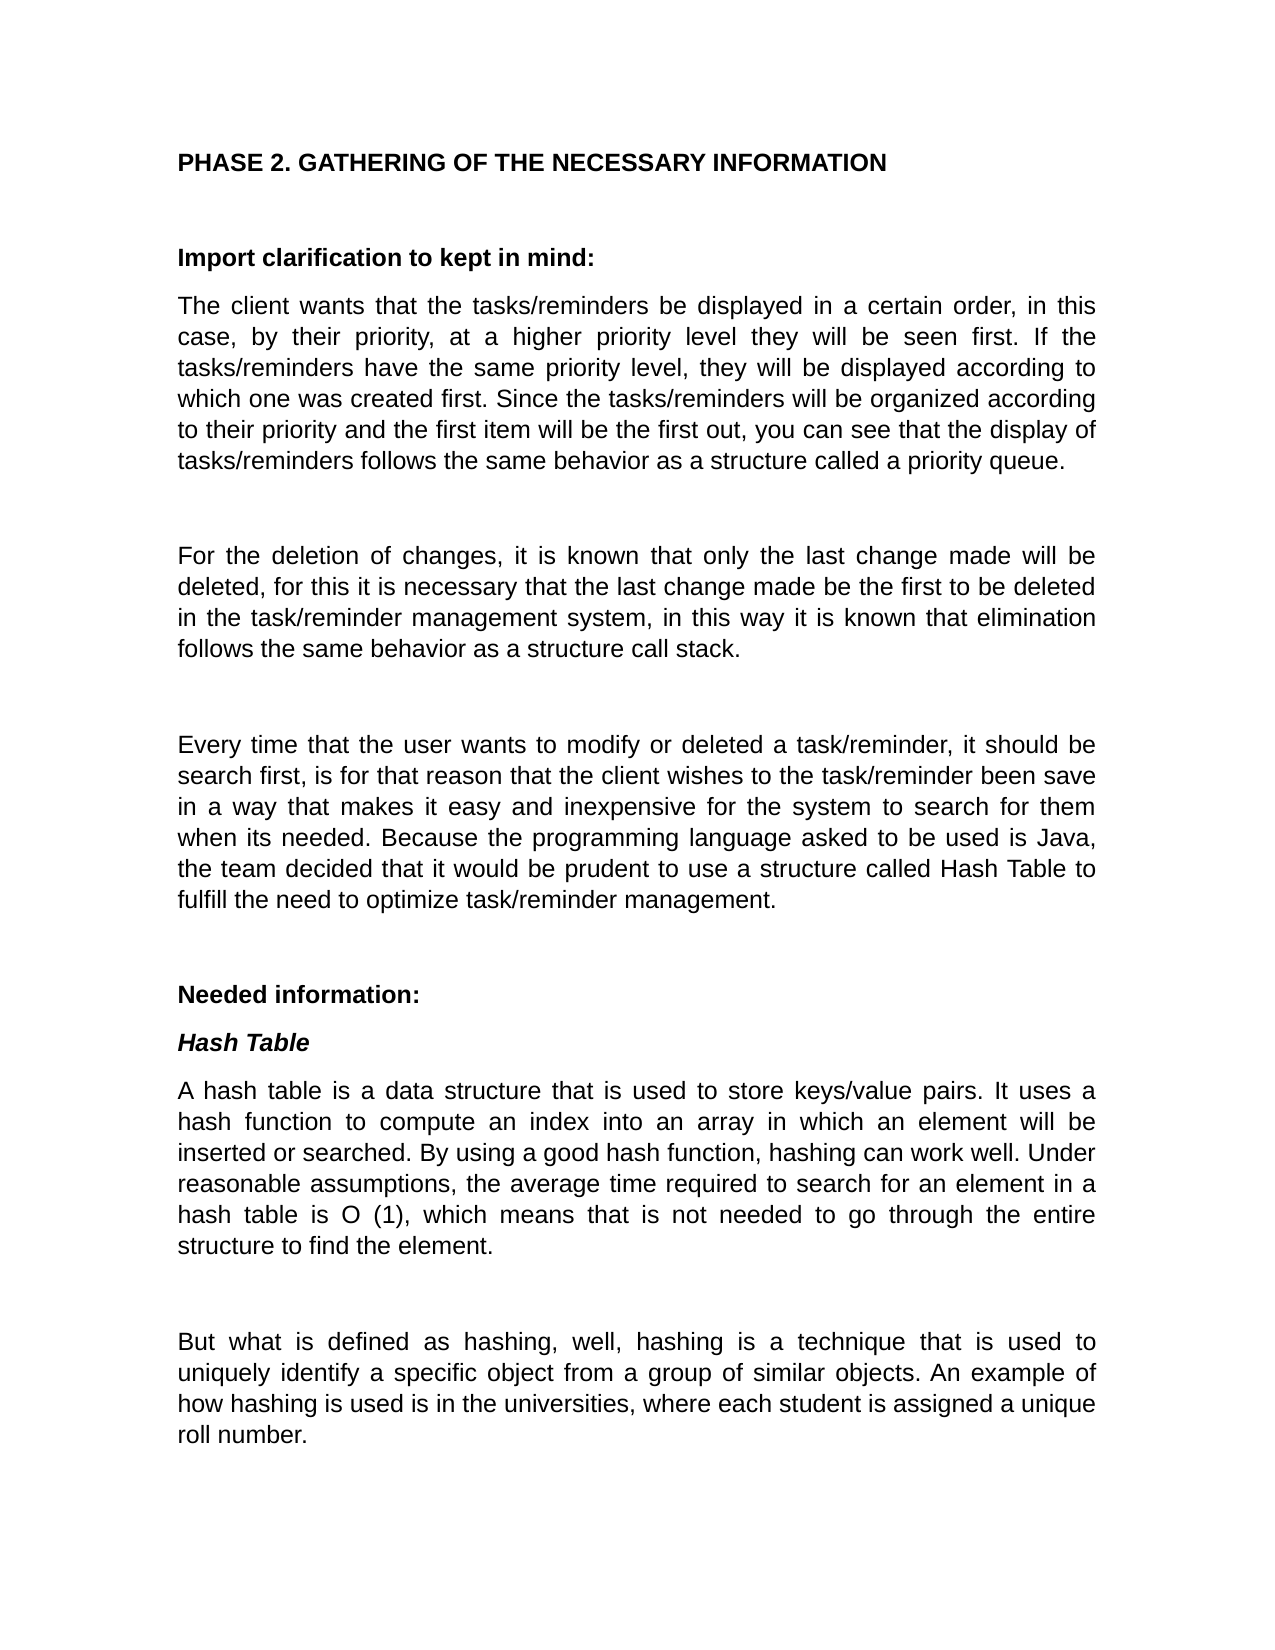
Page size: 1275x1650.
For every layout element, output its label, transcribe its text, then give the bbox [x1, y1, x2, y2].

text PHASE 2. GATHERING OF THE NECESSARY INFORMATION [177, 148, 1098, 176]
text Needed information: [177, 981, 1098, 1009]
text But what is defined as hashing, well, hashing is a technique that is used to uniquely identify a specific object from a group of similar objects. An example of how hashing is used is in the universities, where each student is assigned a unique roll number. [177, 1327, 1098, 1448]
text Import clarification to kept in mind: [177, 243, 1098, 272]
text For the deletion of changes, it is known that only the last change made will be deleted, for this it is necessary that the last change made be the first to be deleted in the task/reminder management system, in this way it is known that elimination follows the same behavior as a structure call stack. [177, 541, 1098, 663]
text A hash table is a data structure that is used to store keys/value pairs. It uses a hash function to compute an index into an array in which an element will be inserted or searched. By using a good hash function, hashing can work well. Under reasonable assumptions, the average time required to search for an element in a hash table is O (1), which means that is not needed to go through the entire structure to find the element. [177, 1076, 1098, 1260]
text Hash Table [177, 1028, 1098, 1057]
text Every time that the user wants to modify or deleted a task/reminder, it should be search first, is for that reason that the client wishes to the task/reminder been save in a way that makes it easy and inexpensive for the system to search for them when its needed. Because the programming language asked to be used is Java, the team decided that it would be prudent to use a structure called Hash Table to fulfill the need to optimize task/reminder management. [177, 730, 1098, 914]
text The client wants that the tasks/reminders be displayed in a certain order, in this case, by their priority, at a higher priority level they will be seen first. If the tasks/reminders have the same priority level, they will be displayed according to which one was created first. Since the tasks/reminders will be organized according to their priority and the first item will be the first out, you can see that the display of tasks/reminders follows the same behavior as a structure called a priority queue. [177, 291, 1098, 475]
